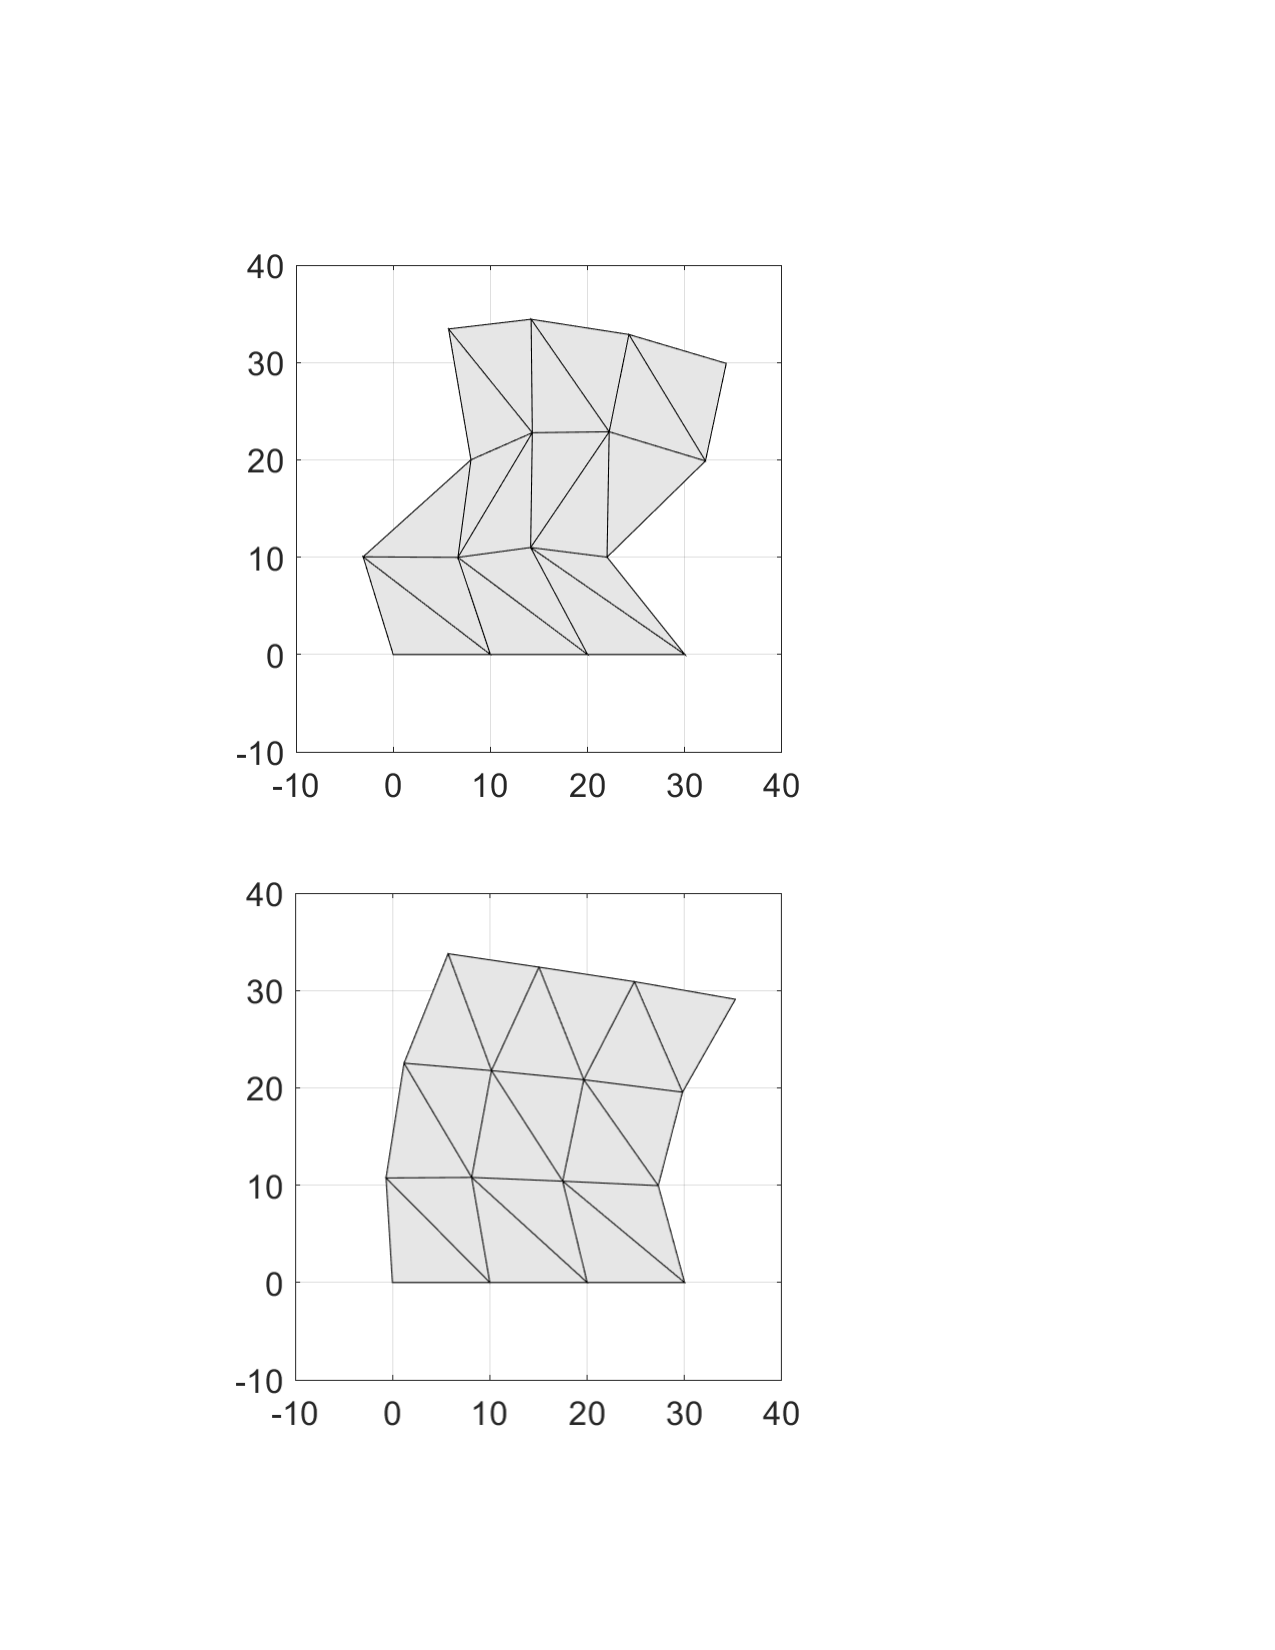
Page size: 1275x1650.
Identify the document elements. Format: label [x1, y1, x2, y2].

picture [214, 206, 841, 833]
picture [214, 835, 841, 1461]
